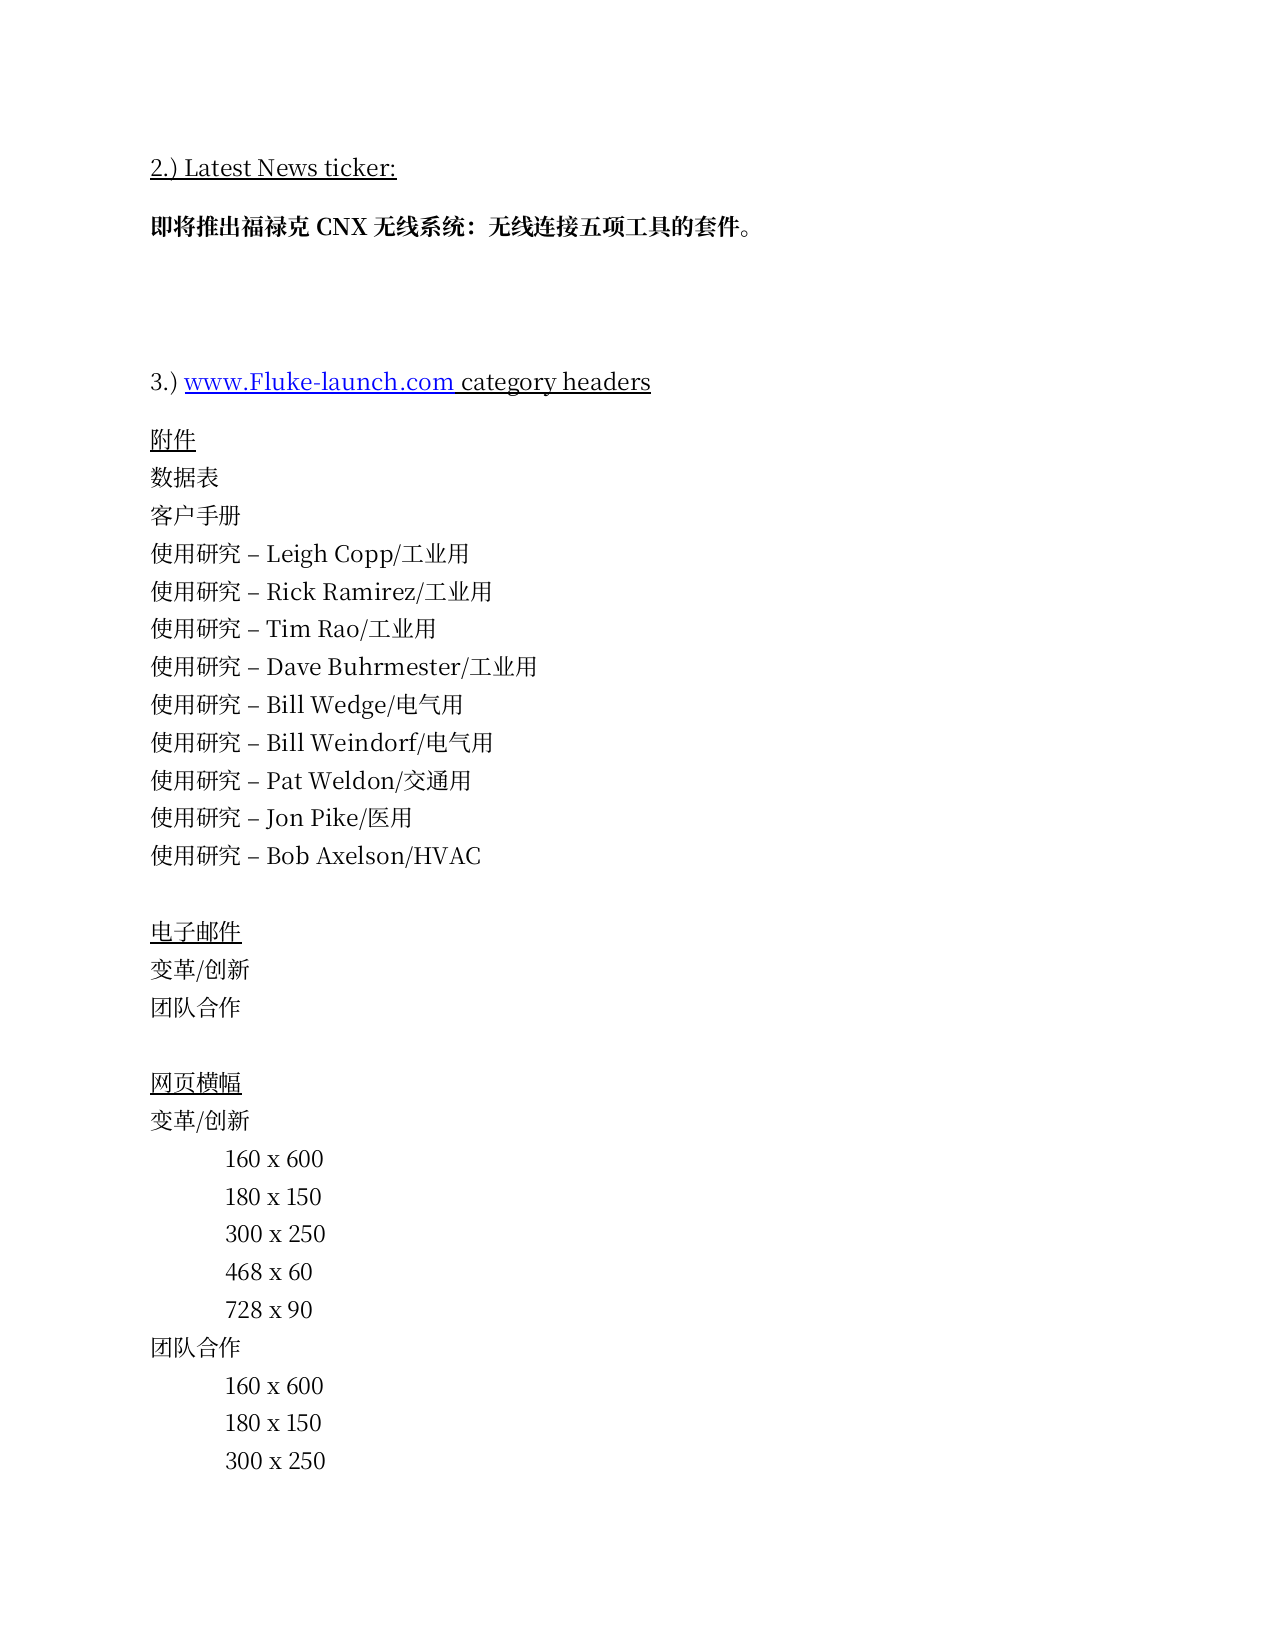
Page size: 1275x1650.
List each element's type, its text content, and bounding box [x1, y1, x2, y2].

text 即将推出福禄克 CNX 无线系统：无线连接五项工具的套件。 [150, 209, 1125, 242]
text 使用研究 – Jon Pike/医用 [150, 801, 1125, 833]
text 使用研究 – Pat Weldon/交通用 [150, 763, 1125, 796]
text 468 x 60 [225, 1254, 1125, 1287]
text 2.) Latest News ticker: [150, 150, 1125, 183]
text 电子邮件 [150, 914, 1125, 947]
text 使用研究 – Leigh Copp/工业用 [150, 536, 1125, 569]
text 180 x 150 [225, 1179, 1125, 1212]
text 300 x 250 [225, 1216, 1125, 1249]
text 使用研究 – Bill Weindorf/电气用 [150, 725, 1125, 758]
text 附件 [150, 422, 1125, 455]
text 数据表 [150, 460, 1125, 493]
text 160 x 600 [225, 1368, 1125, 1401]
text 使用研究 – Bob Axelson/HVAC [150, 838, 1125, 871]
text 团队合作 [150, 1330, 1125, 1363]
text 使用研究 – Rick Ramirez/工业用 [150, 574, 1125, 607]
text 使用研究 – Tim Rao/工业用 [150, 611, 1125, 644]
text 728 x 90 [225, 1292, 1125, 1325]
text 客户手册 [150, 498, 1125, 531]
text 使用研究 – Bill Wedge/电气用 [150, 687, 1125, 720]
text 180 x 150 [225, 1406, 1125, 1438]
text 3.) www.Fluke-launch.com category headers [150, 364, 1125, 397]
text 团队合作 [150, 989, 1125, 1022]
text 变革/创新 [150, 1103, 1125, 1136]
text 使用研究 – Dave Buhrmester/工业用 [150, 649, 1125, 682]
text 300 x 250 [225, 1443, 1125, 1476]
text 变革/创新 [150, 952, 1125, 985]
text 网页横幅 [150, 1065, 1125, 1098]
text 160 x 600 [225, 1141, 1125, 1174]
